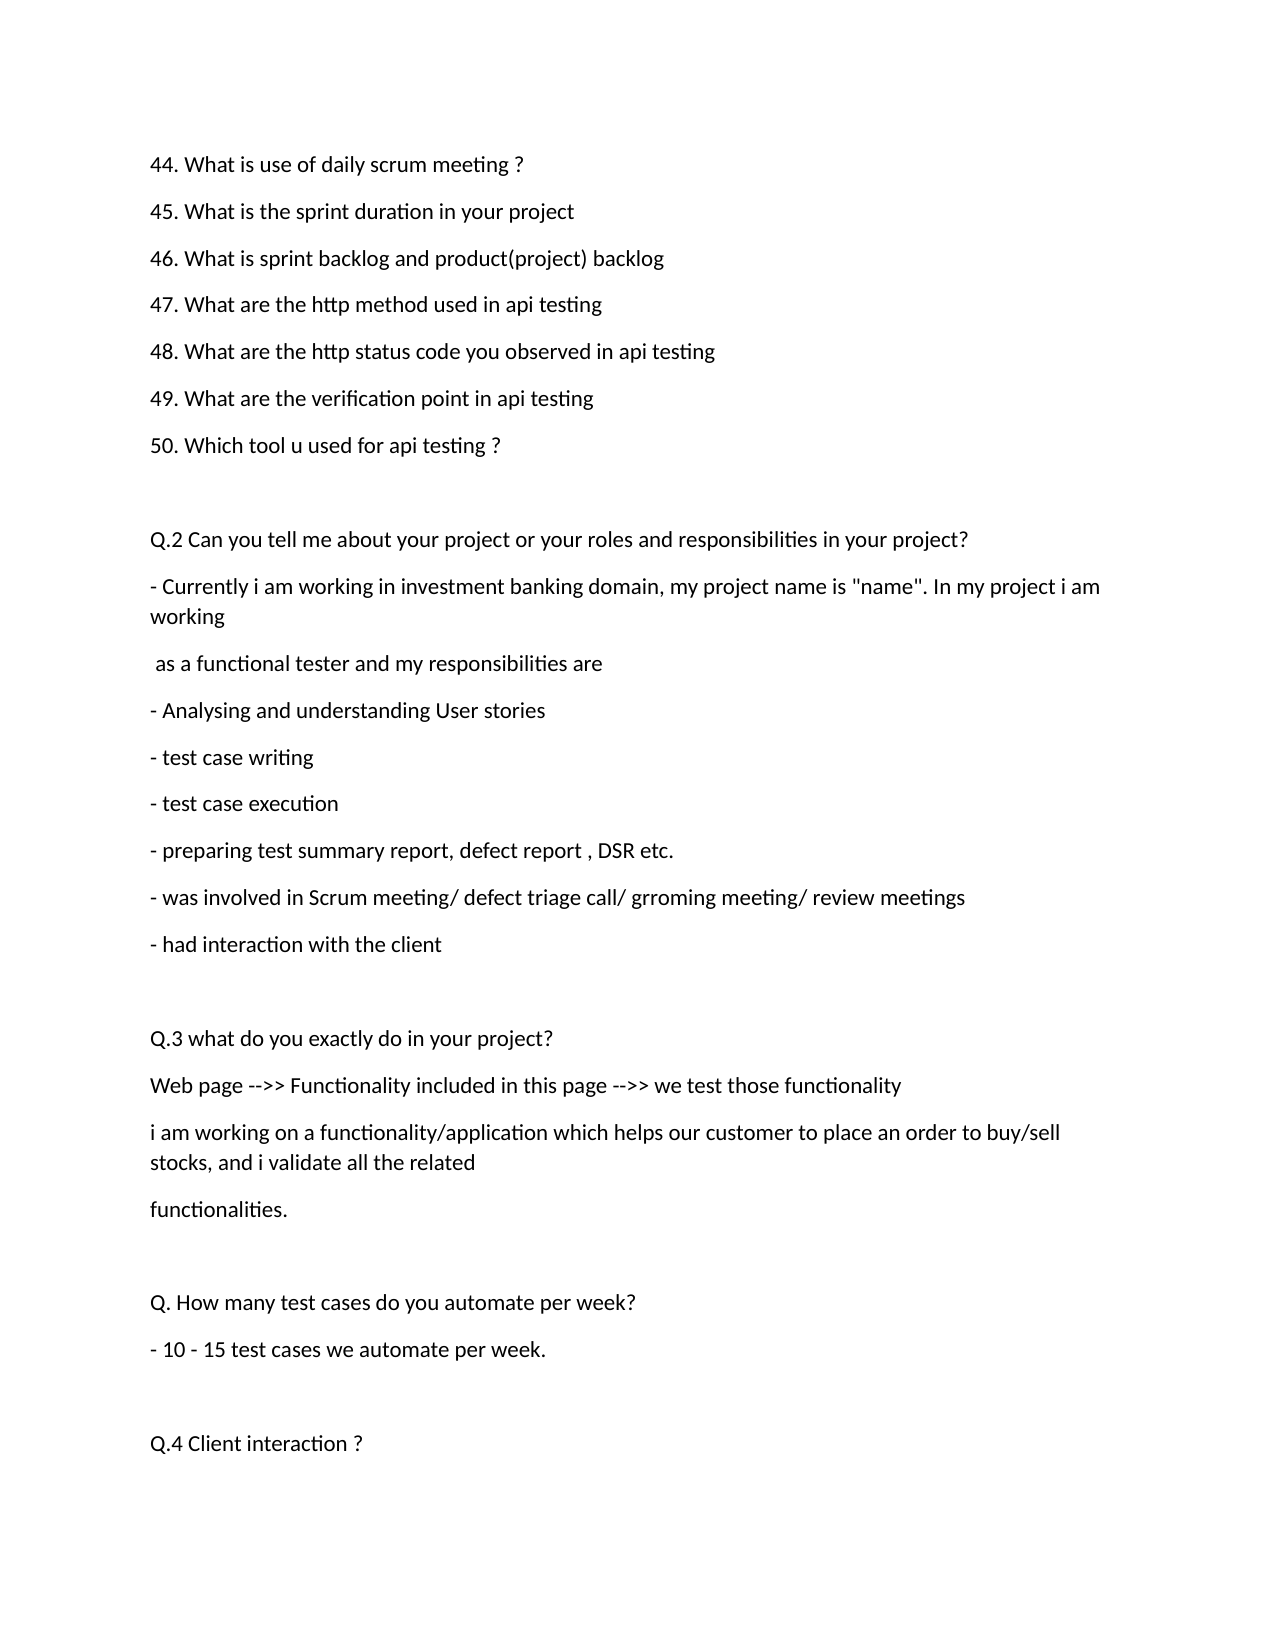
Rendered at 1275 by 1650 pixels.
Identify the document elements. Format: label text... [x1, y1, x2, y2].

text Web page -->> Functionality included in this page -->> we test those functionality [150, 1071, 1125, 1099]
text - Currently i am working in investment banking domain, my project name is "name". In my project i am working [150, 572, 1125, 630]
text - had interaction with the client [150, 930, 1125, 958]
text 46. What is sprint backlog and product(project) backlog [150, 244, 1125, 272]
text Q.3 what do you exactly do in your project? [150, 1024, 1125, 1052]
text - preparing test summary report, defect report , DSR etc. [150, 836, 1125, 864]
text 47. What are the http method used in api testing [150, 291, 1125, 319]
text - test case execution [150, 789, 1125, 818]
text functionalities. [150, 1195, 1125, 1223]
text as a functional tester and my responsibilities are [150, 649, 1125, 677]
text - test case writing [150, 743, 1125, 771]
text Q.2 Can you tell me about your project or your roles and responsibilities in your project? [150, 525, 1125, 553]
text - 10 - 15 test cases we automate per week. [150, 1335, 1125, 1363]
text - was involved in Scrum meeting/ defect triage call/ grroming meeting/ review meetings [150, 883, 1125, 911]
text 45. What is the sprint duration in your project [150, 197, 1125, 225]
text 50. Which tool u used for api testing ? [150, 431, 1125, 459]
text Q. How many test cases do you automate per week? [150, 1288, 1125, 1317]
text - Analysing and understanding User stories [150, 696, 1125, 724]
text 44. What is use of daily scrum meeting ? [150, 150, 1125, 178]
text 49. What are the verification point in api testing [150, 384, 1125, 412]
text Q.4 Client interaction ? [150, 1429, 1125, 1457]
text 48. What are the http status code you observed in api testing [150, 337, 1125, 366]
text i am working on a functionality/application which helps our customer to place an order to buy/sell stocks, and i validate all the related [150, 1118, 1125, 1176]
